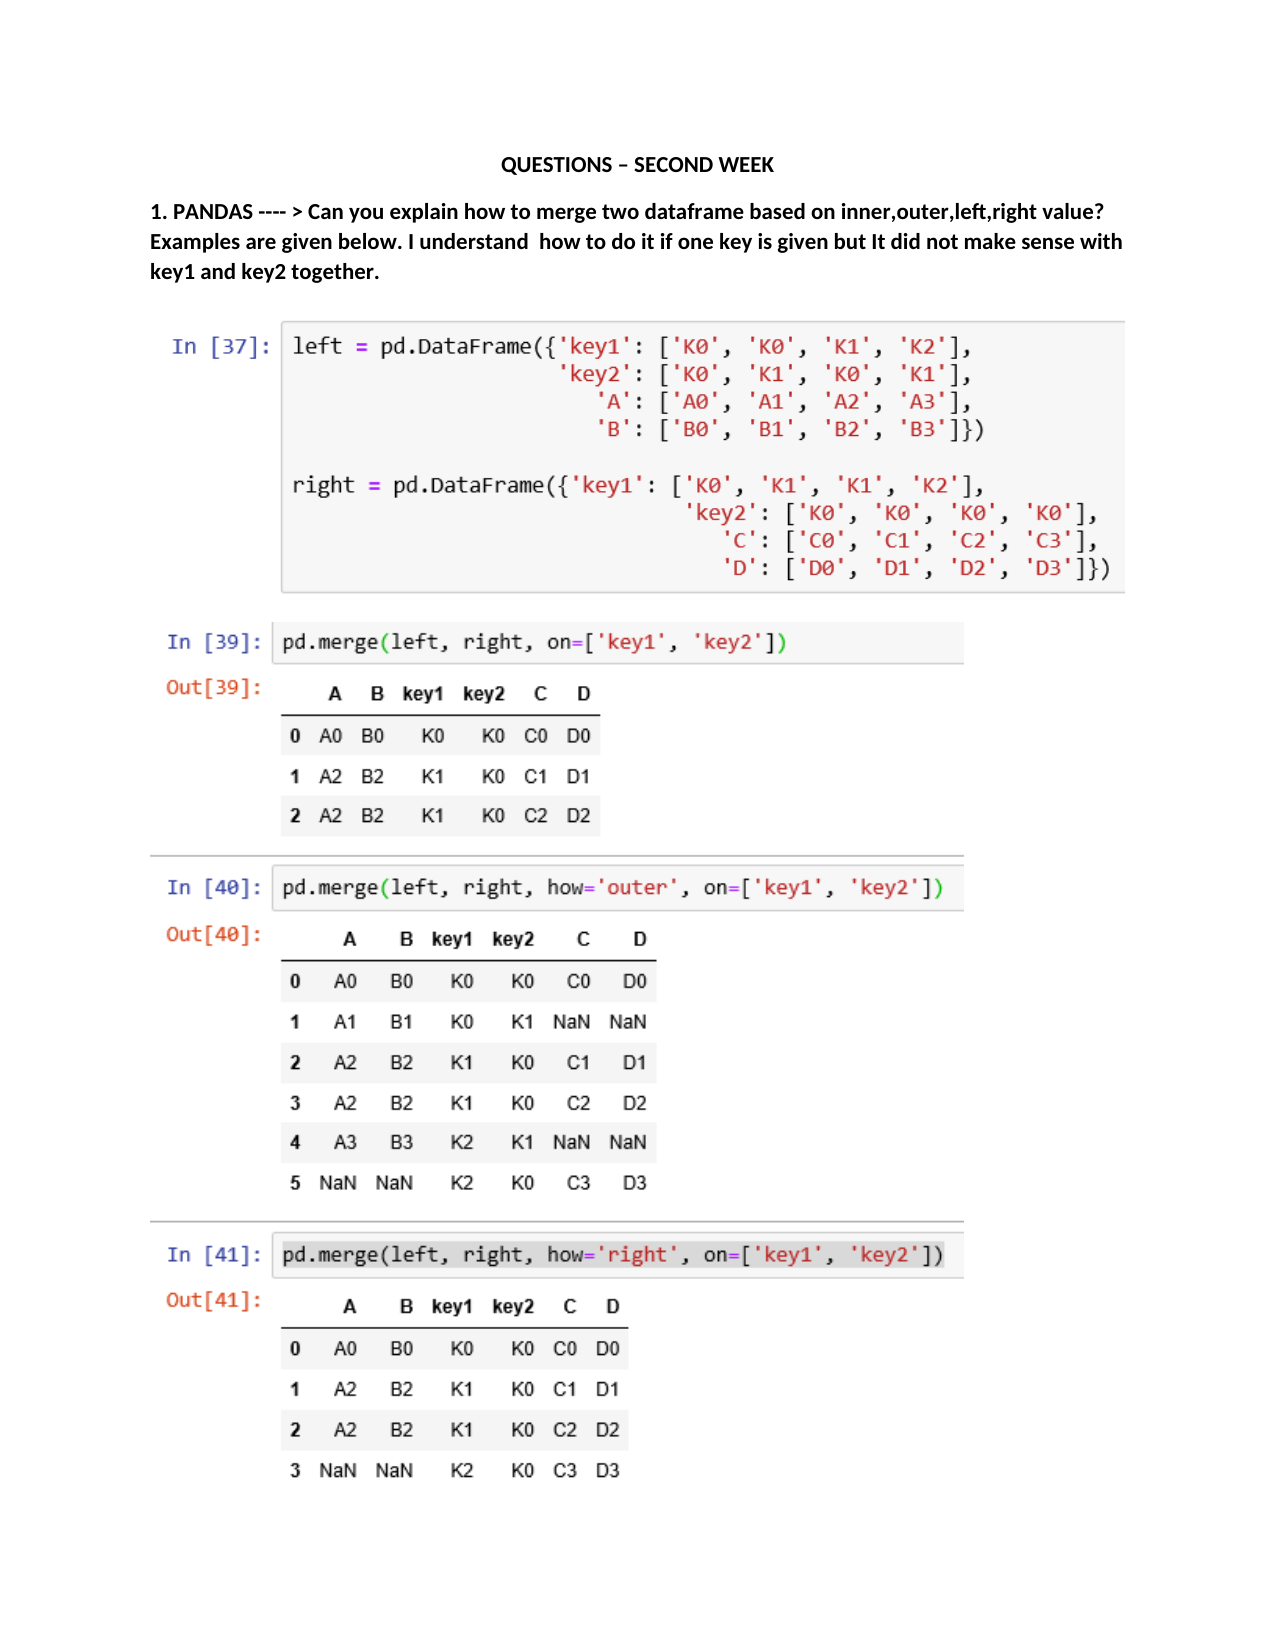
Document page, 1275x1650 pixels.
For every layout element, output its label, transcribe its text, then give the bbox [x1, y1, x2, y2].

picture [150, 304, 1125, 604]
text QUESTIONS – SECOND WEEK [150, 150, 1125, 178]
picture [150, 622, 964, 1489]
text 1. PANDAS ---- > Can you explain how to merge two dataframe based on inner,outer,left,right value? Examples are given below. I understand how to do it if one key is given but It did not make sense with key1 and key2 together. [150, 197, 1125, 285]
